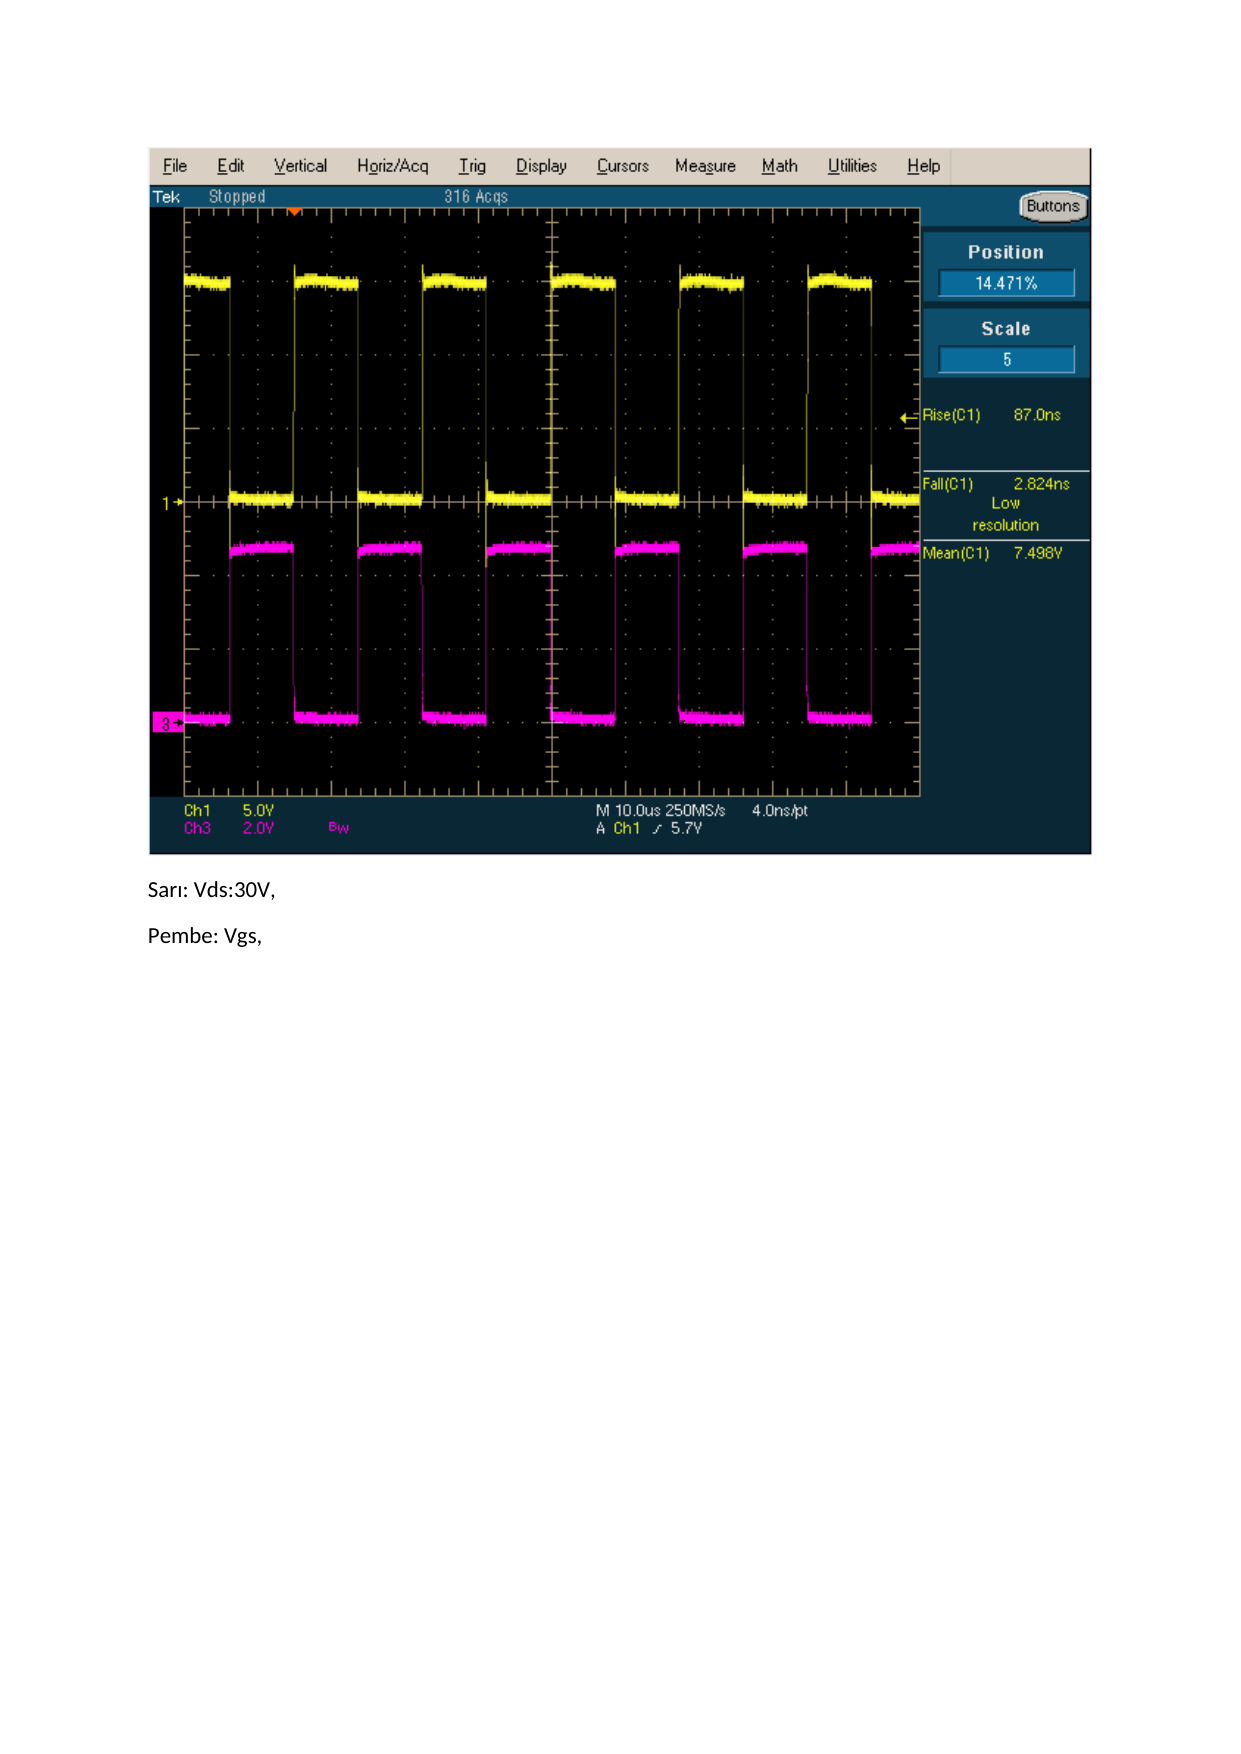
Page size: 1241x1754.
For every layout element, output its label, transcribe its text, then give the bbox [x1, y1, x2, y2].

text Pembe: Vgs, [148, 922, 1093, 950]
text Sarı: Vds:30V, [148, 875, 1093, 903]
picture [147, 147, 1093, 856]
